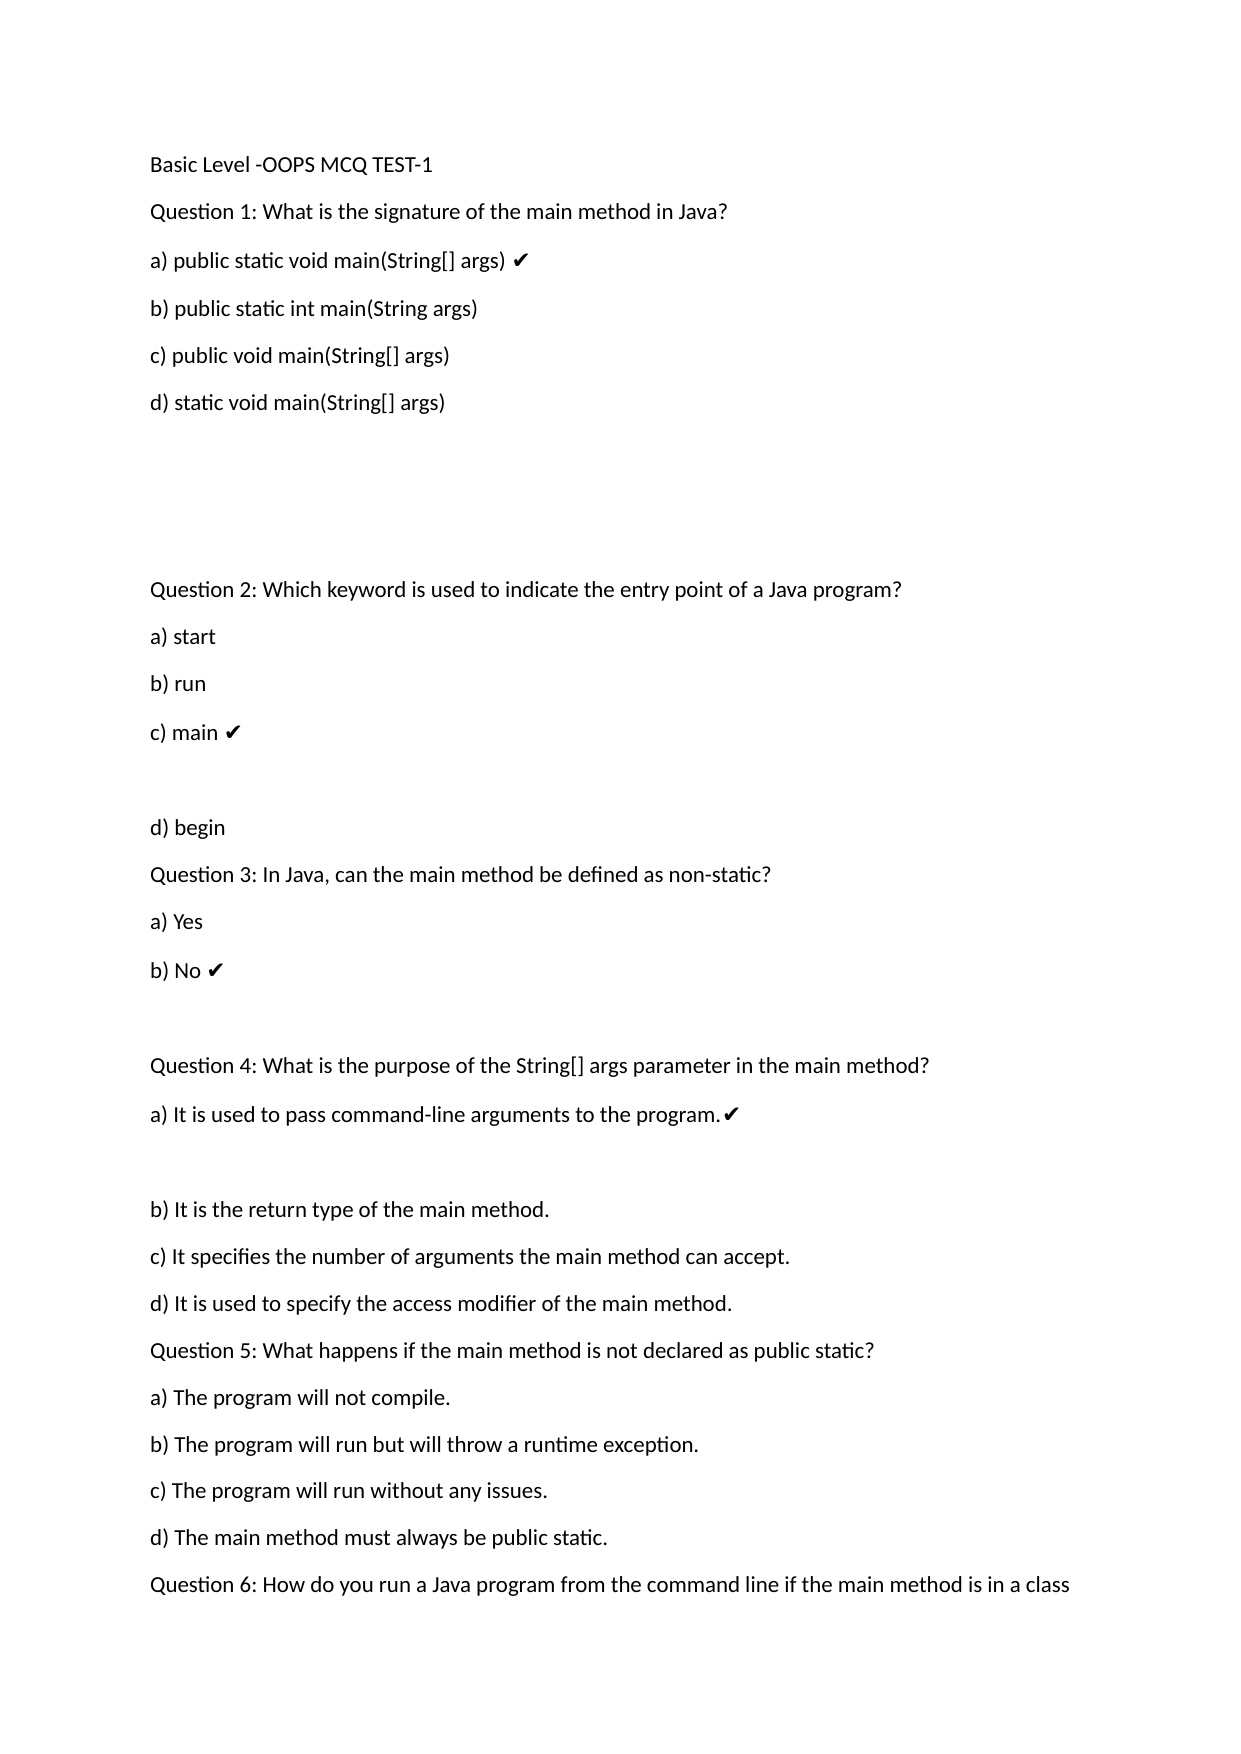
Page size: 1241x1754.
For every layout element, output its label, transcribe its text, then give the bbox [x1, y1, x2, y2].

text c) public void main(String[] args) [150, 341, 1090, 369]
text d) begin [150, 813, 1090, 841]
text b) The program will run but will throw a runtime exception. [150, 1430, 1090, 1458]
text d) The main method must always be public static. [150, 1523, 1090, 1552]
text d) It is used to specify the access modifier of the main method. [150, 1289, 1090, 1317]
text c) It specifies the number of arguments the main method can accept. [150, 1242, 1090, 1270]
text d) static void main(String[] args) [150, 388, 1090, 416]
text a) start [150, 622, 1090, 650]
text Question 1: What is the signature of the main method in Java? [150, 197, 1090, 225]
text Question 4: What is the purpose of the String[] args parameter in the main method? [150, 1051, 1090, 1079]
text a) It is used to pass command-line arguments to the program.✔️ [150, 1098, 1090, 1129]
text Basic Level -OOPS MCQ TEST-1 [150, 150, 1090, 178]
text Question 5: What happens if the main method is not declared as public static? [150, 1336, 1090, 1364]
text c) main ✔️ [150, 716, 1090, 747]
text c) The program will run without any issues. [150, 1477, 1090, 1505]
text a) public static void main(String[] args) ✔️ [150, 244, 1090, 275]
text a) Yes [150, 907, 1090, 935]
text Question 6: How do you run a Java program from the command line if the main method is in a class [150, 1570, 1090, 1598]
text Question 2: Which keyword is used to indicate the entry point of a Java program? [150, 575, 1090, 603]
text b) run [150, 669, 1090, 697]
text b) No ✔️ [150, 954, 1090, 985]
text a) The program will not compile. [150, 1383, 1090, 1411]
text b) public static int main(String args) [150, 294, 1090, 322]
text Question 3: In Java, can the main method be defined as non-static? [150, 860, 1090, 888]
text b) It is the return type of the main method. [150, 1195, 1090, 1223]
